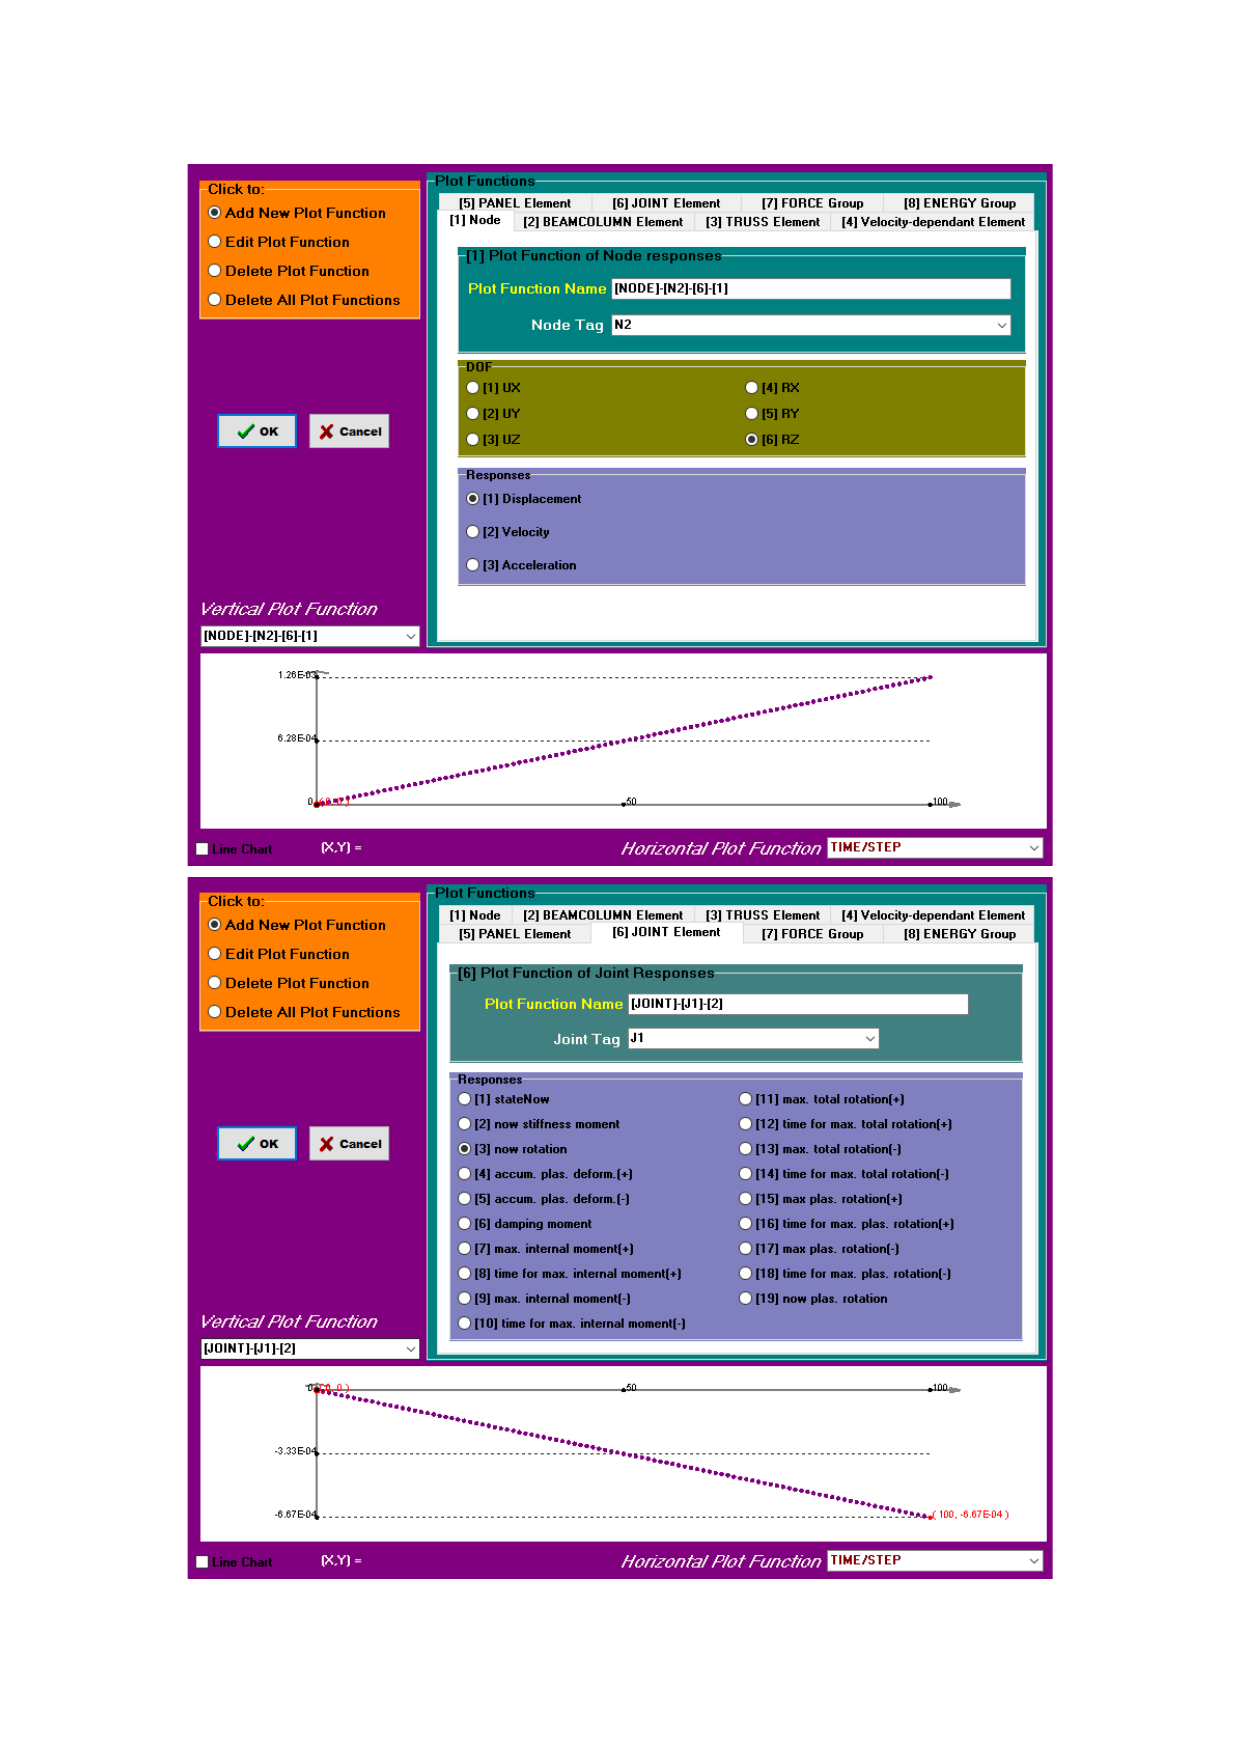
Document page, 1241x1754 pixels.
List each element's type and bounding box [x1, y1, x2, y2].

picture [187, 877, 1053, 1579]
picture [187, 164, 1053, 866]
